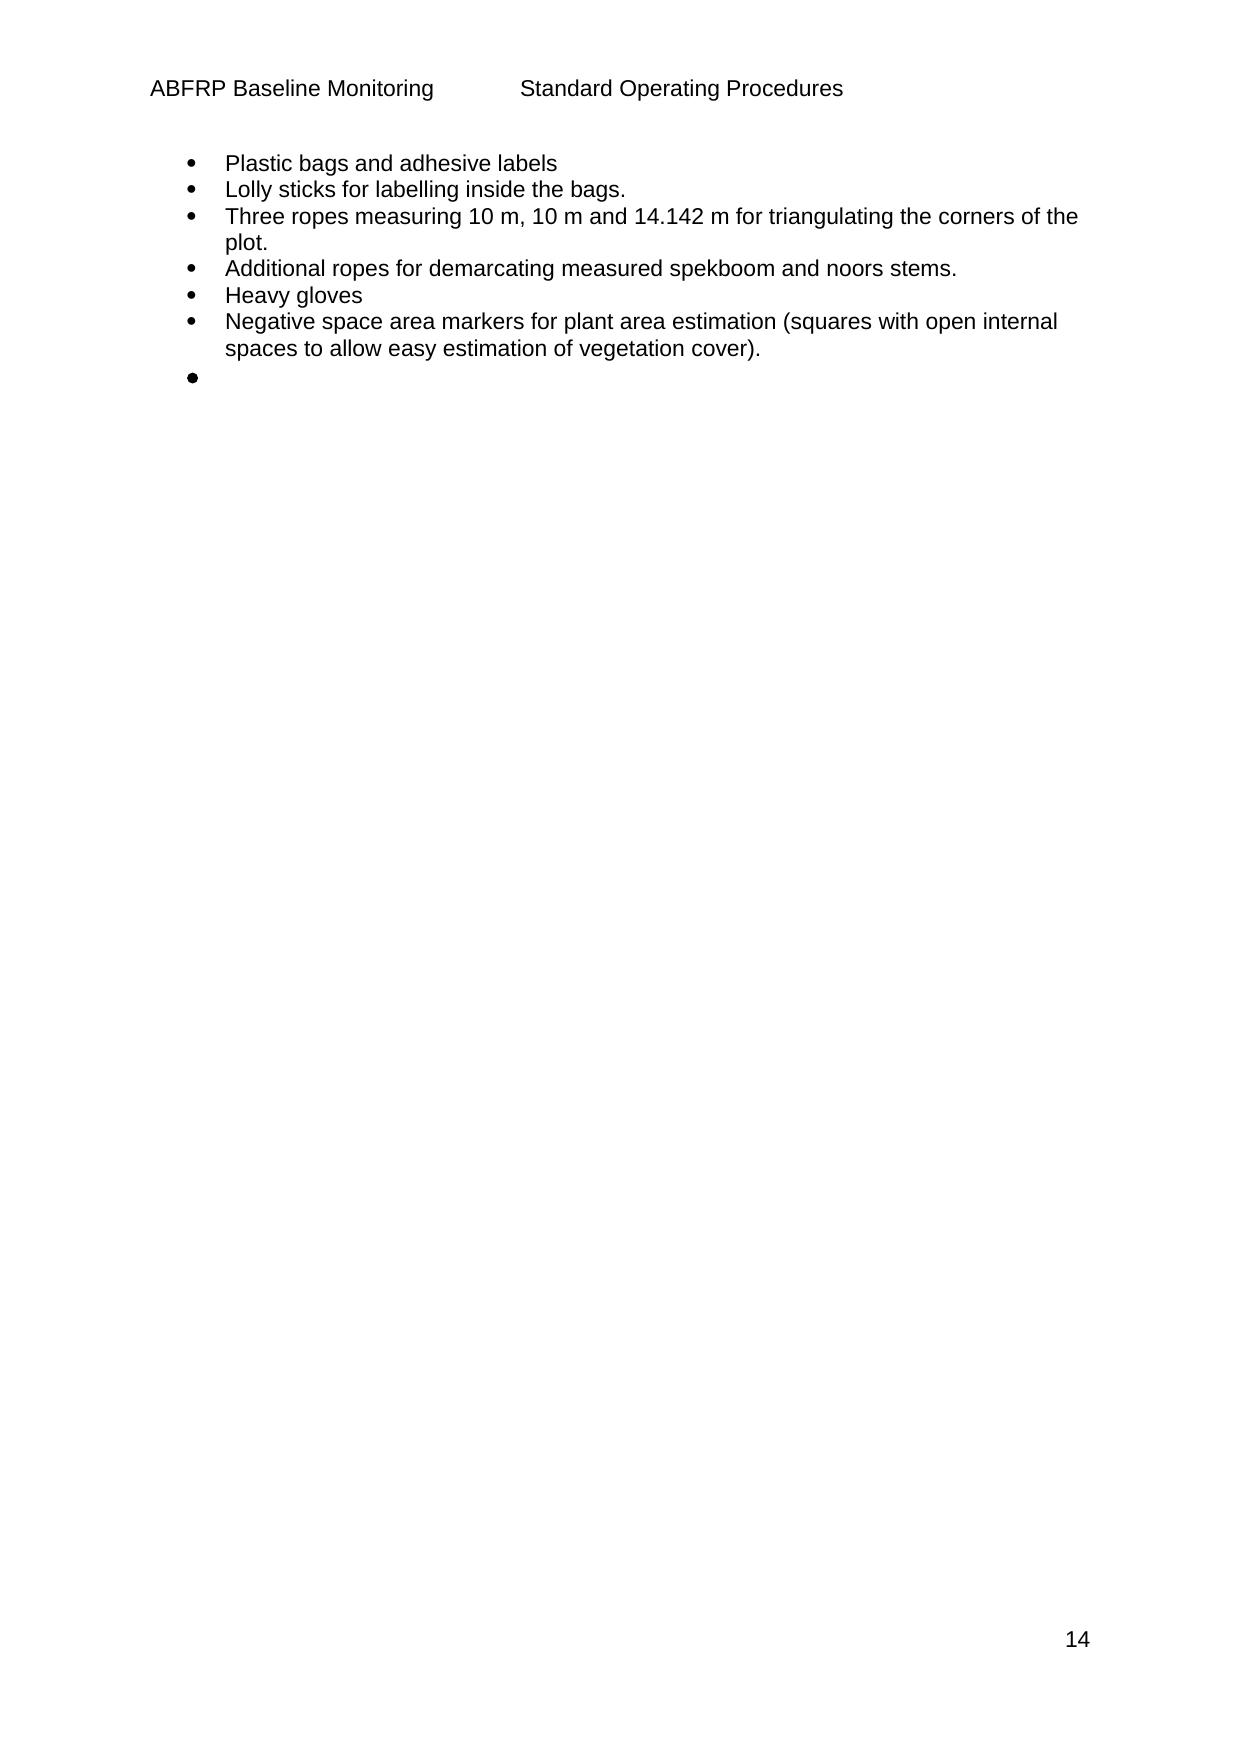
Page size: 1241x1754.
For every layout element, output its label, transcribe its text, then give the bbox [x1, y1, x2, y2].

list Additional ropes for demarcating measured spekboom and noors stems. [187, 255, 1090, 282]
list Three ropes measuring 10 m, 10 m and 14.142 m for triangulating the corners of the plot. [187, 203, 1090, 255]
list Heavy gloves [187, 282, 1090, 308]
list Negative space area markers for plant area estimation (squares with open internal spaces to allow easy estimation of vegetation cover). [187, 308, 1090, 361]
list Plastic bags and adhesive labels [187, 150, 1090, 176]
list Lolly sticks for labelling inside the bags. [187, 176, 1090, 203]
